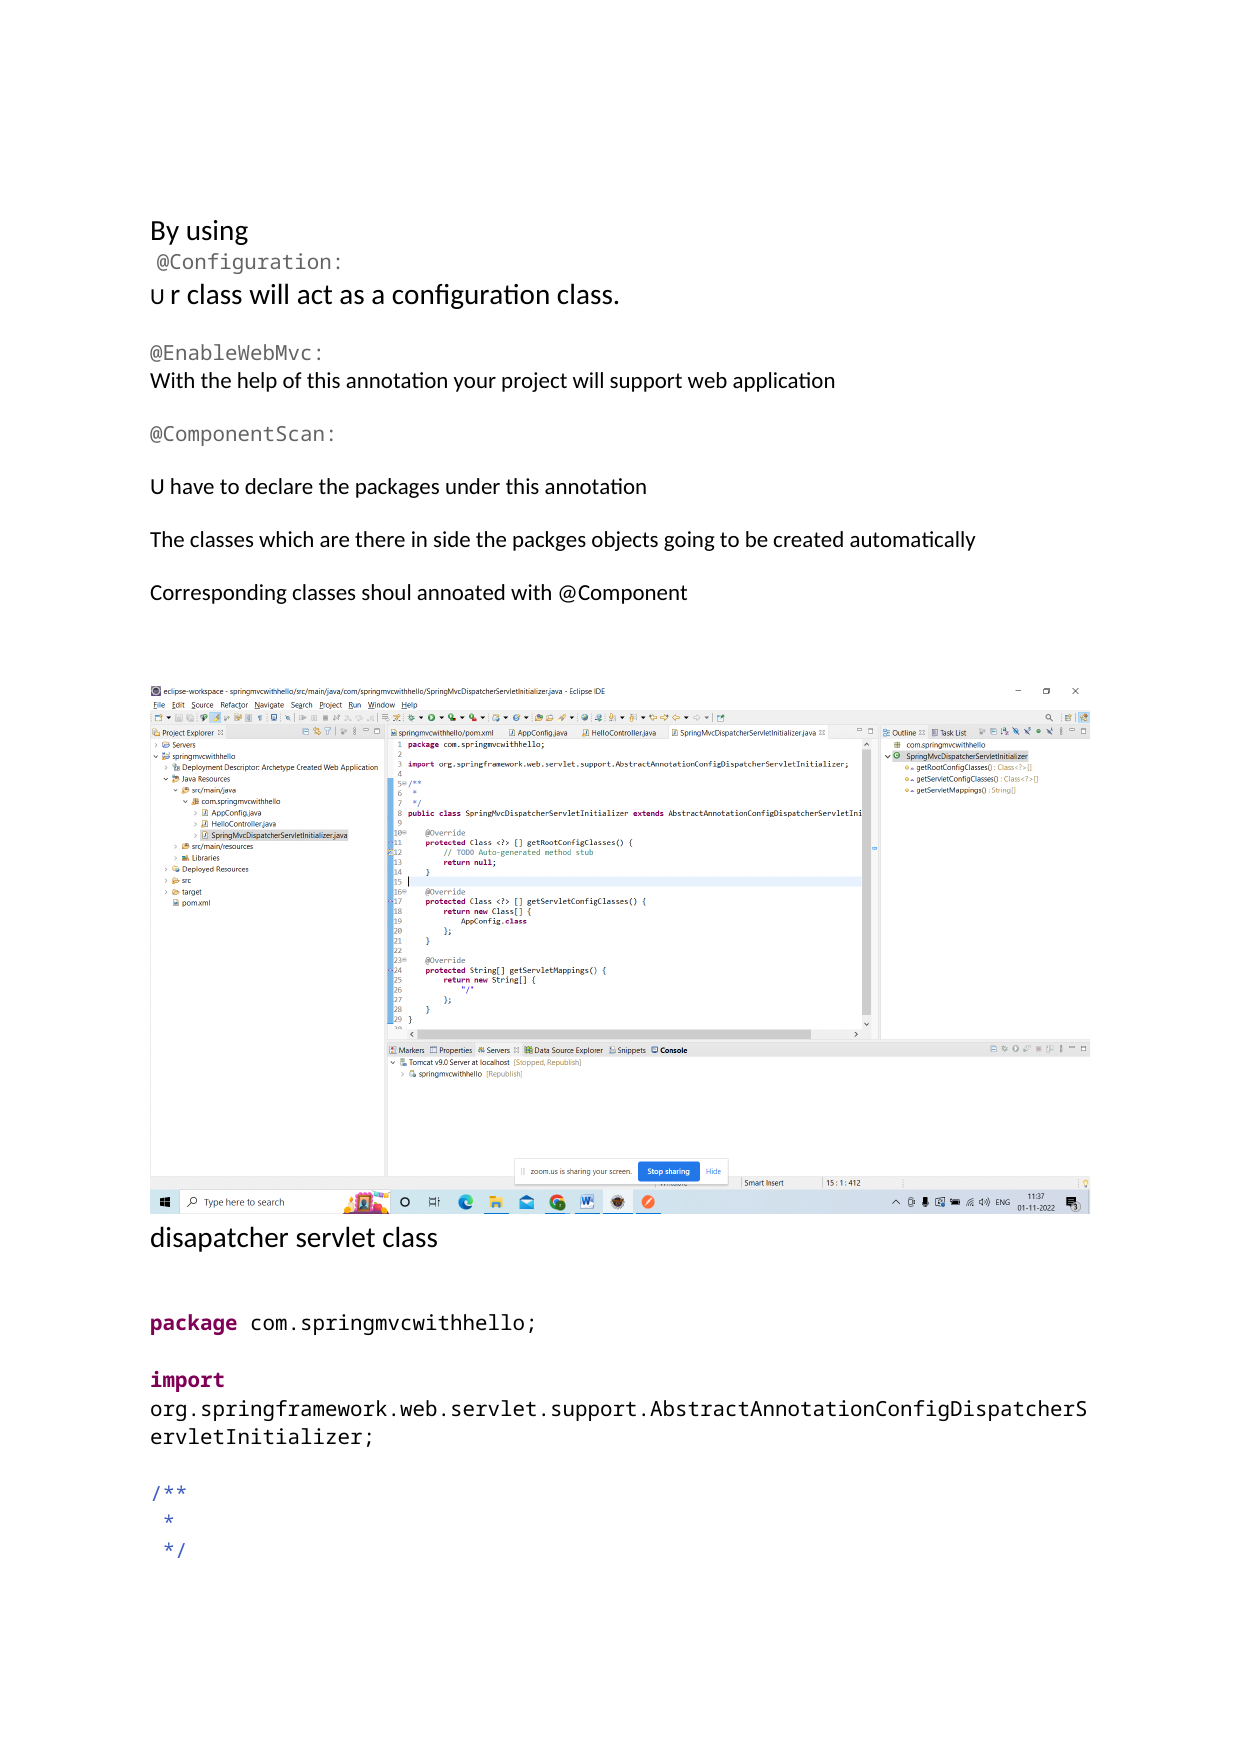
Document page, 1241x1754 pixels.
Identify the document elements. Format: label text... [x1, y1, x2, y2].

text disapatcher servlet class [150, 1214, 1090, 1254]
text The classes which are there in side the packges objects going to be created automatically [150, 526, 1090, 553]
text /** [150, 1479, 1090, 1508]
text @Configuration: [150, 247, 1090, 276]
text @ComponentScan: [150, 419, 1090, 447]
text U have to declare the packages under this annotation [150, 472, 1090, 501]
text U r class will act as a configuration class. [150, 276, 1090, 311]
text import org.springframework.web.servlet.support.AbstractAnnotationConfigDispatcherServletInitializer; [150, 1365, 1090, 1451]
text By using [150, 212, 1090, 247]
text */ [150, 1536, 1090, 1564]
picture [150, 684, 1091, 1214]
text * [150, 1508, 1090, 1536]
text With the help of this annotation your project will support web application [150, 366, 1090, 394]
text Corresponding classes shoul annoated with @Component [150, 578, 1090, 607]
text package com.springmvcwithhello; [150, 1281, 1090, 1337]
text @EnableWebMvc: [150, 338, 1090, 366]
